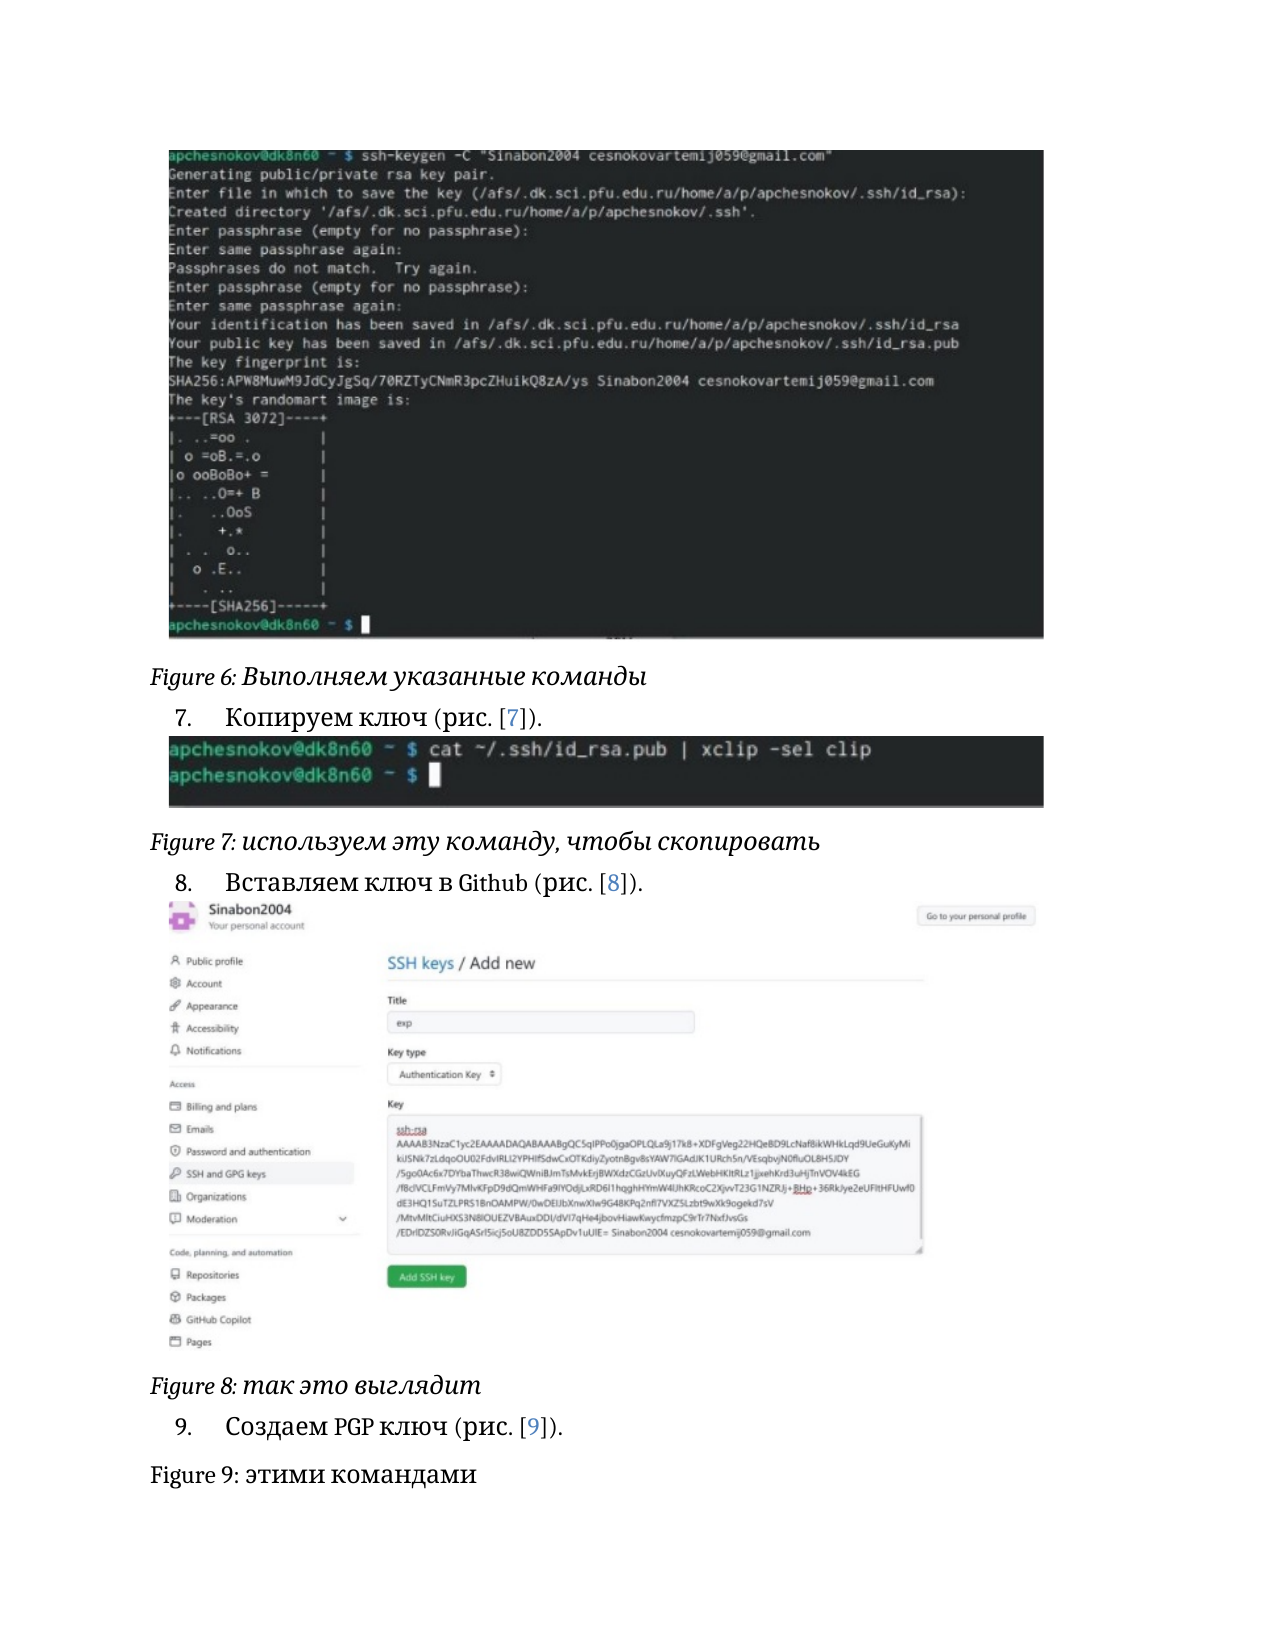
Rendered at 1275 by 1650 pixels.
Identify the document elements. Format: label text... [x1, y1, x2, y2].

text Figure 6: Выполняем указанные команды [150, 663, 1125, 692]
picture [168, 901, 1044, 1351]
picture [168, 150, 1044, 642]
list Создаем PGP ключ (рис. [9]). [175, 1413, 1125, 1442]
list Вставляем ключ в Github (рис. [8]). [175, 869, 1125, 898]
text Figure 9: этими командами [150, 1461, 1125, 1489]
text Figure 7: используем эту команду, чтобы скопировать [150, 828, 1125, 857]
list Копируем ключ (рис. [7]). [175, 704, 1125, 733]
picture [168, 736, 1044, 808]
text Figure 8: так это выглядит [150, 1372, 1125, 1401]
